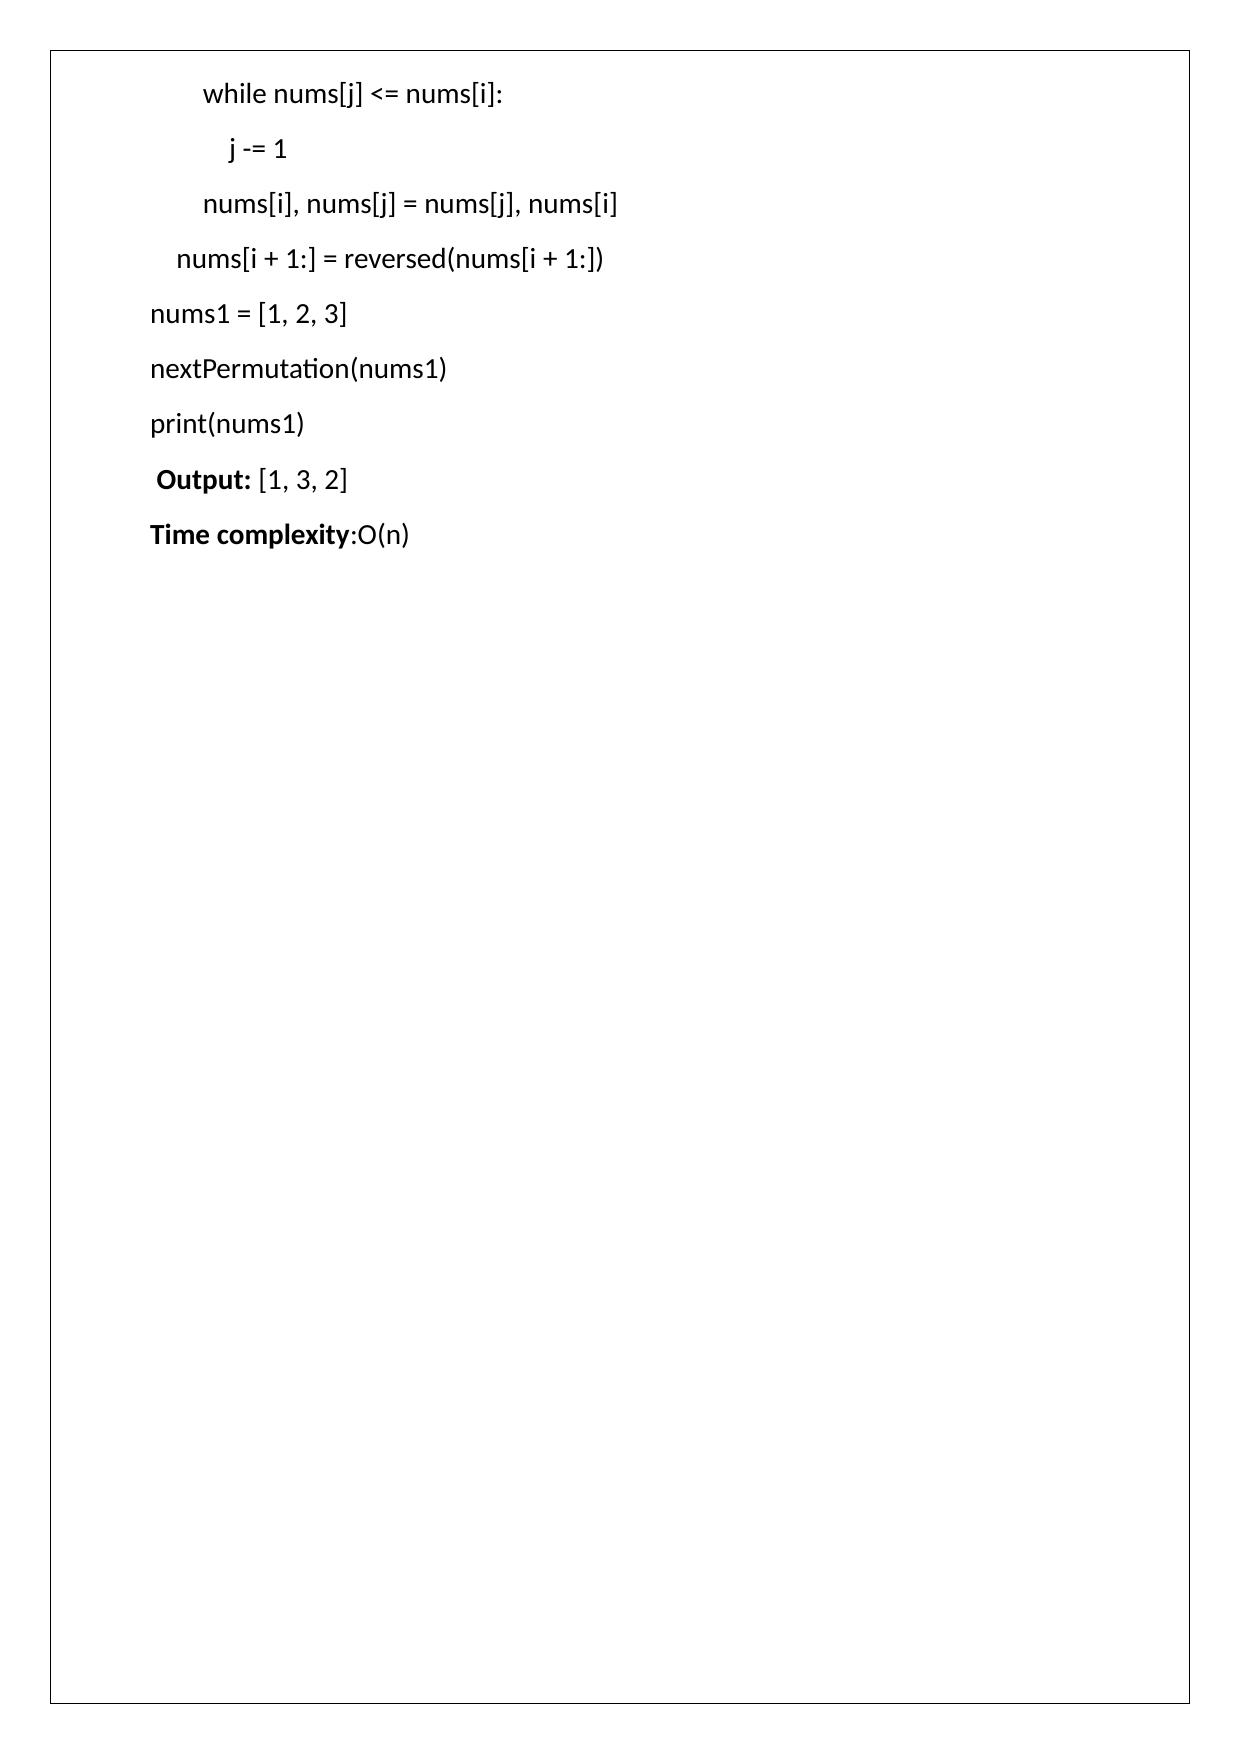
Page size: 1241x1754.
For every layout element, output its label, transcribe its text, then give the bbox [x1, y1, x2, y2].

text j -= 1 [150, 130, 1165, 166]
text while nums[j] <= nums[i]: [150, 75, 1165, 111]
text nums[i], nums[j] = nums[j], nums[i] [150, 185, 1165, 221]
text print(nums1) [150, 406, 1165, 441]
text nextPermutation(nums1) [150, 351, 1165, 386]
text nums[i + 1:] = reversed(nums[i + 1:]) [150, 240, 1165, 276]
text Output: [1, 3, 2] [150, 461, 1165, 496]
text nums1 = [1, 2, 3] [150, 295, 1165, 331]
text Time complexity:O(n) [150, 516, 1165, 551]
